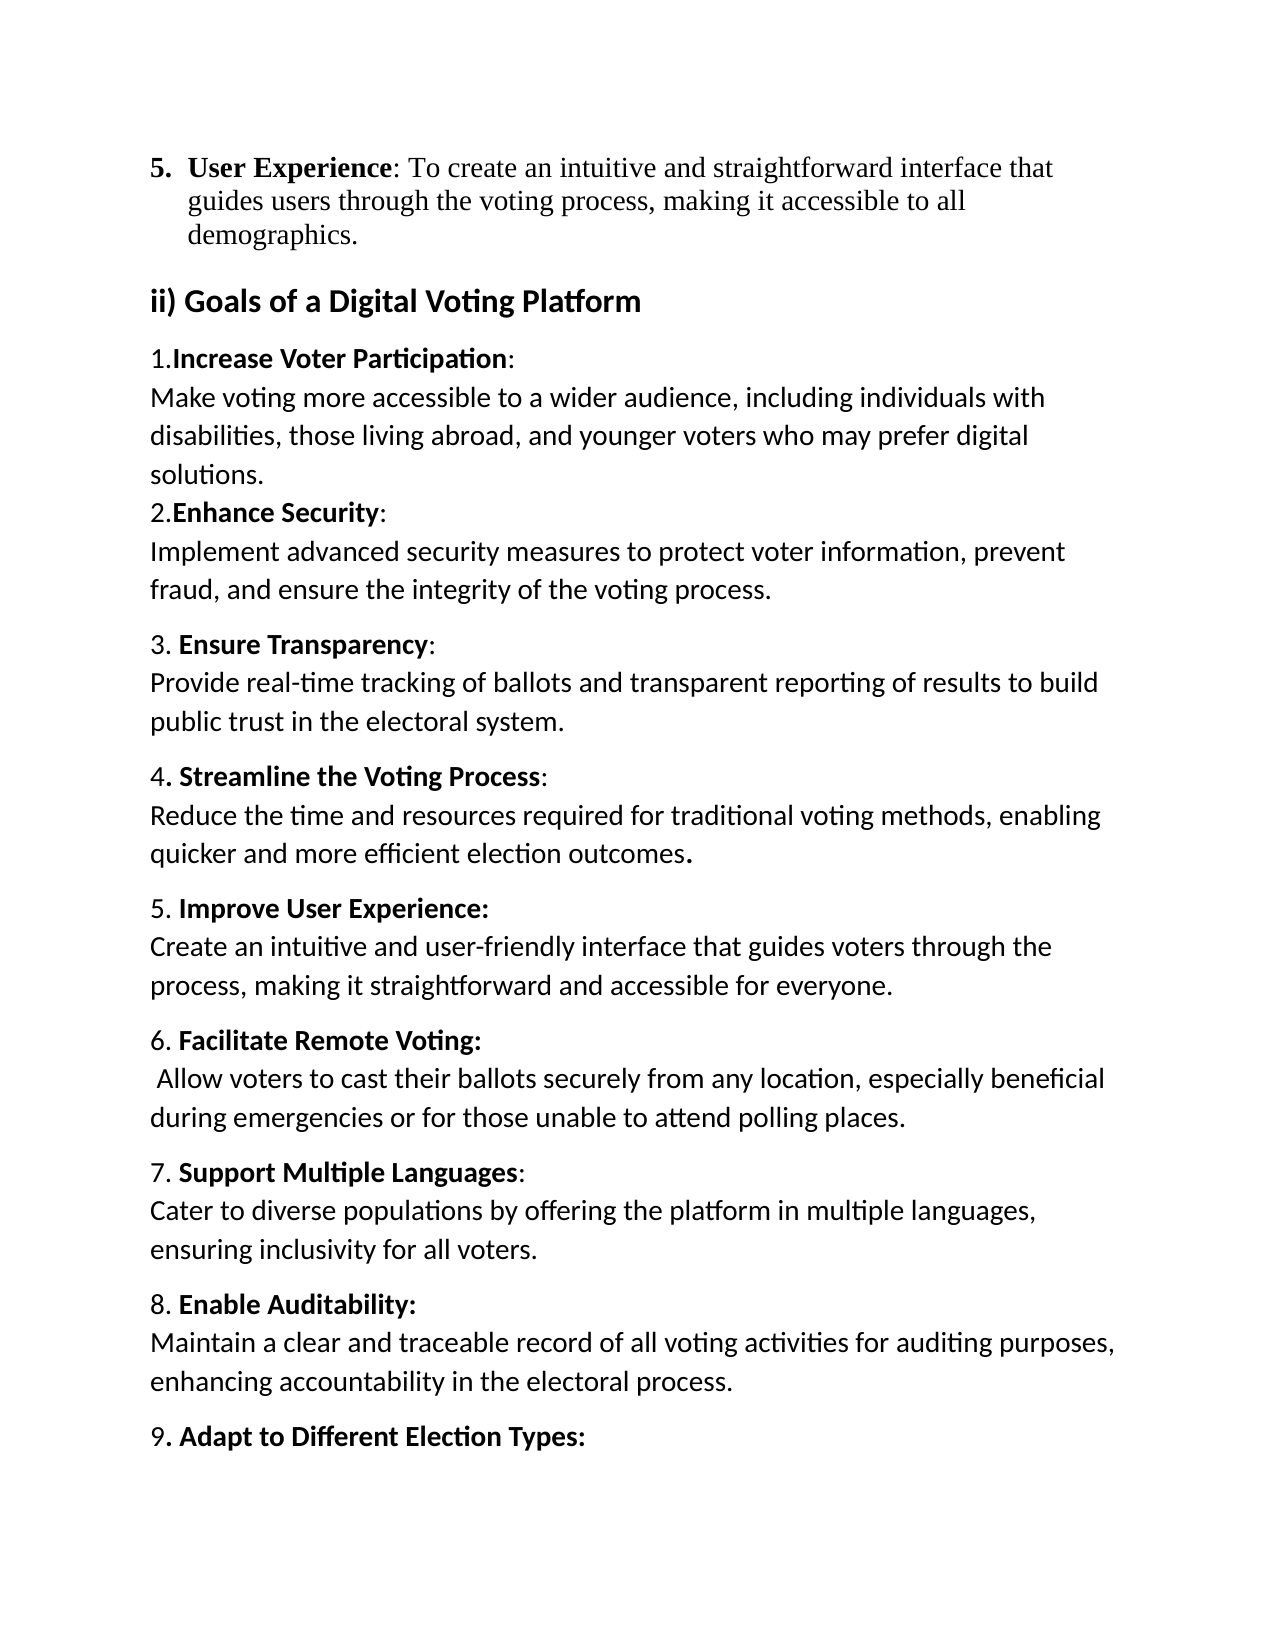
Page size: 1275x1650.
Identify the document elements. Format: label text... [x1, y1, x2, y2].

text 6. Facilitate Remote Voting: [150, 1118, 1125, 1154]
list Efficiency: To streamline the voting process, reducing the time and resources needed for traditional voting methods, which can lead to faster election results. [150, 150, 1125, 217]
text 4. Streamline the Voting Process: [150, 854, 1125, 890]
text 2.Enhance Security: [150, 590, 1125, 626]
text Cater to diverse populations by offering the platform in multiple languages, ensuring inclusivity for all voters. [150, 1289, 1125, 1363]
list User Experience: To create an intuitive and straightforward interface that guides users through the voting process, making it accessible to all demographics. [150, 246, 1125, 347]
text Provide real-time tracking of ballots and transparent reporting of results to build public trust in the electoral system. [150, 761, 1125, 835]
text Make voting more accessible to a wider audience, including individuals with disabilities, those living abroad, and younger voters who may prefer digital solutions. [150, 475, 1125, 588]
text Allow voters to cast their ballots securely from any location, especially beneficial during emergencies or for those unable to attend polling places. [150, 1157, 1125, 1231]
text Maintain a clear and traceable record of all voting activities for auditing purposes, enhancing accountability in the electoral process. [150, 1421, 1125, 1495]
text 1.Increase Voter Participation: [150, 437, 1125, 472]
text Create an intuitive and user-friendly interface that guides voters through the process, making it straightforward and accessible for everyone. [150, 1025, 1125, 1099]
text Reduce the time and resources required for traditional voting methods, enabling quicker and more efficient election outcomes. [150, 893, 1125, 967]
text Implement advanced security measures to protect voter information, prevent fraud, and ensure the integrity of the voting process. [150, 629, 1125, 703]
text ii) Goals of a Digital Voting Platform [150, 376, 1125, 417]
text 5. Improve User Experience: [150, 986, 1125, 1022]
text 7. Support Multiple Languages: [150, 1250, 1125, 1286]
text 3. Ensure Transparency: [150, 722, 1125, 758]
text 8. Enable Auditability: [150, 1382, 1125, 1418]
